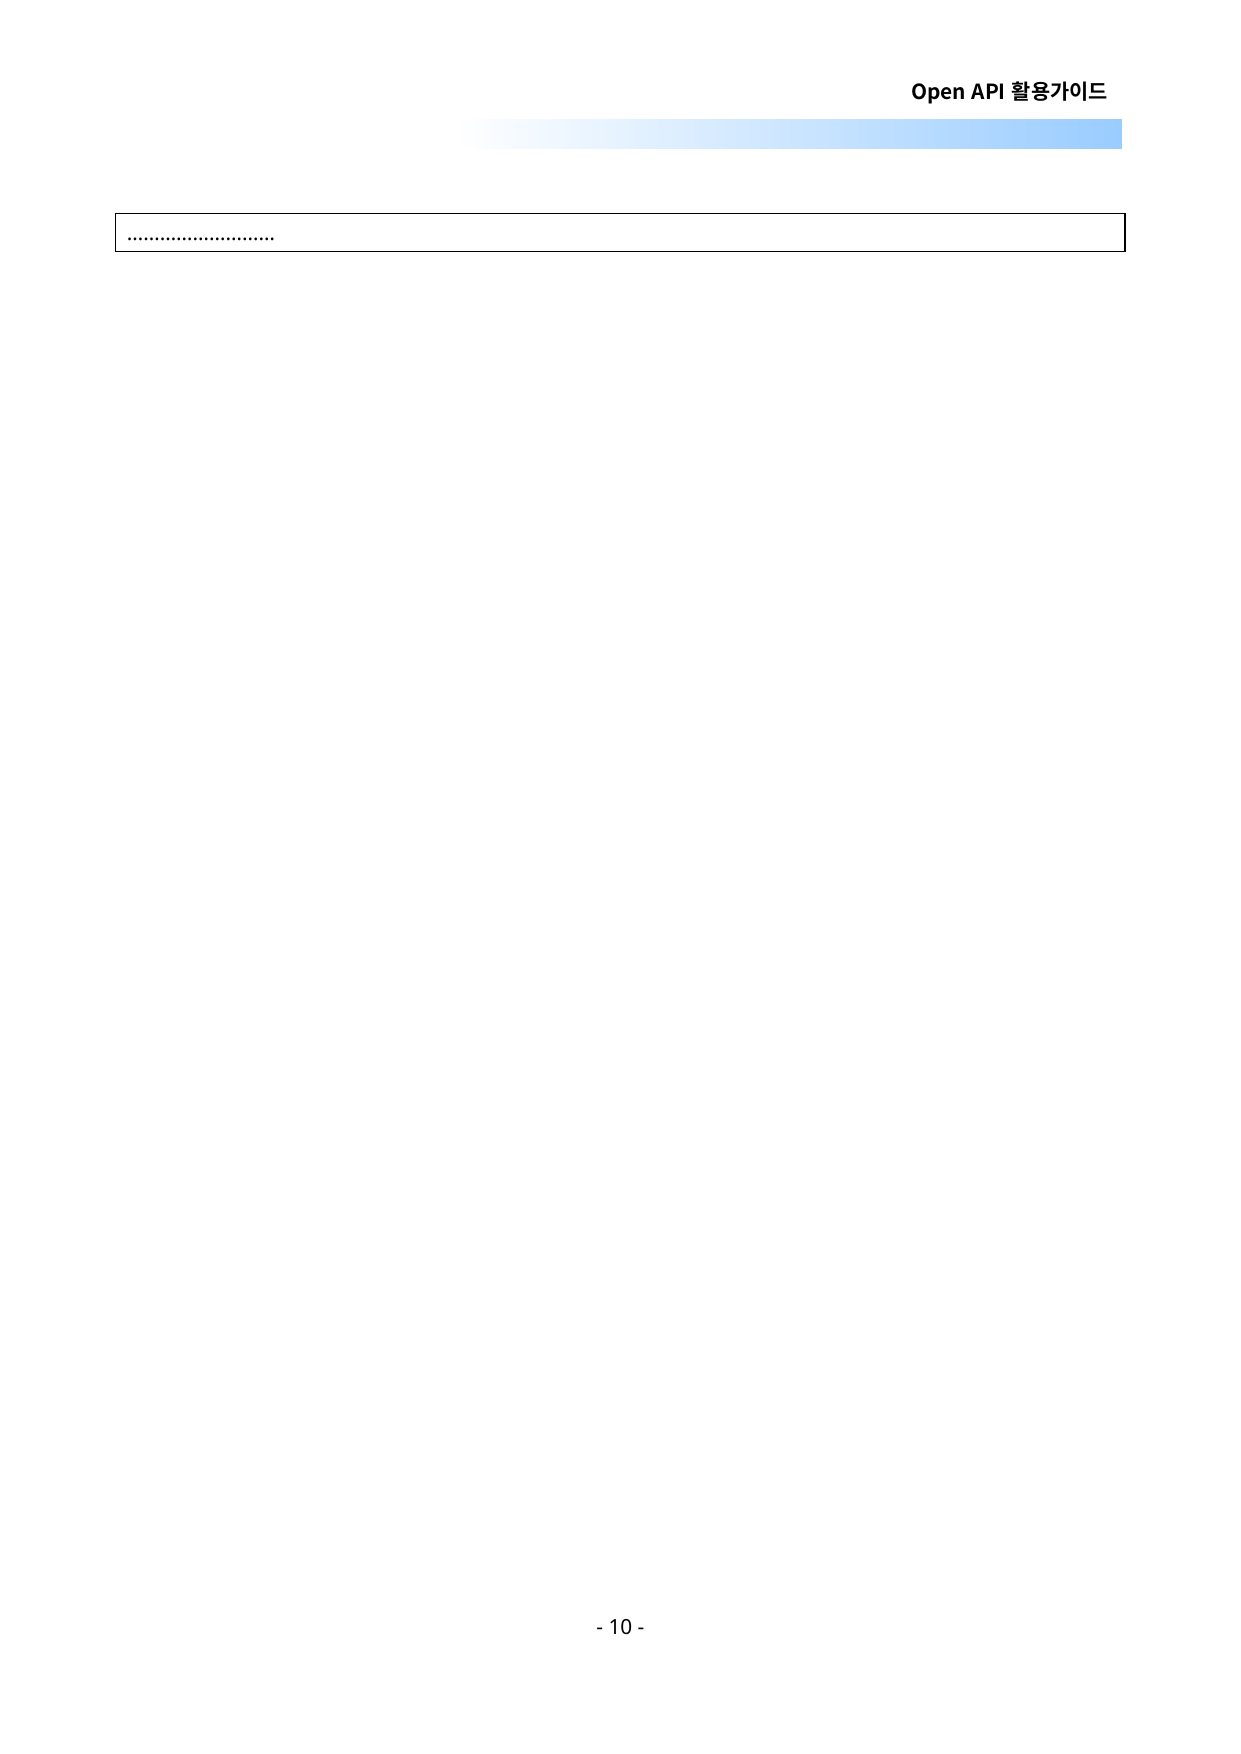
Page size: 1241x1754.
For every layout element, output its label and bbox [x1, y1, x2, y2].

table_cell [116, 214, 1124, 251]
